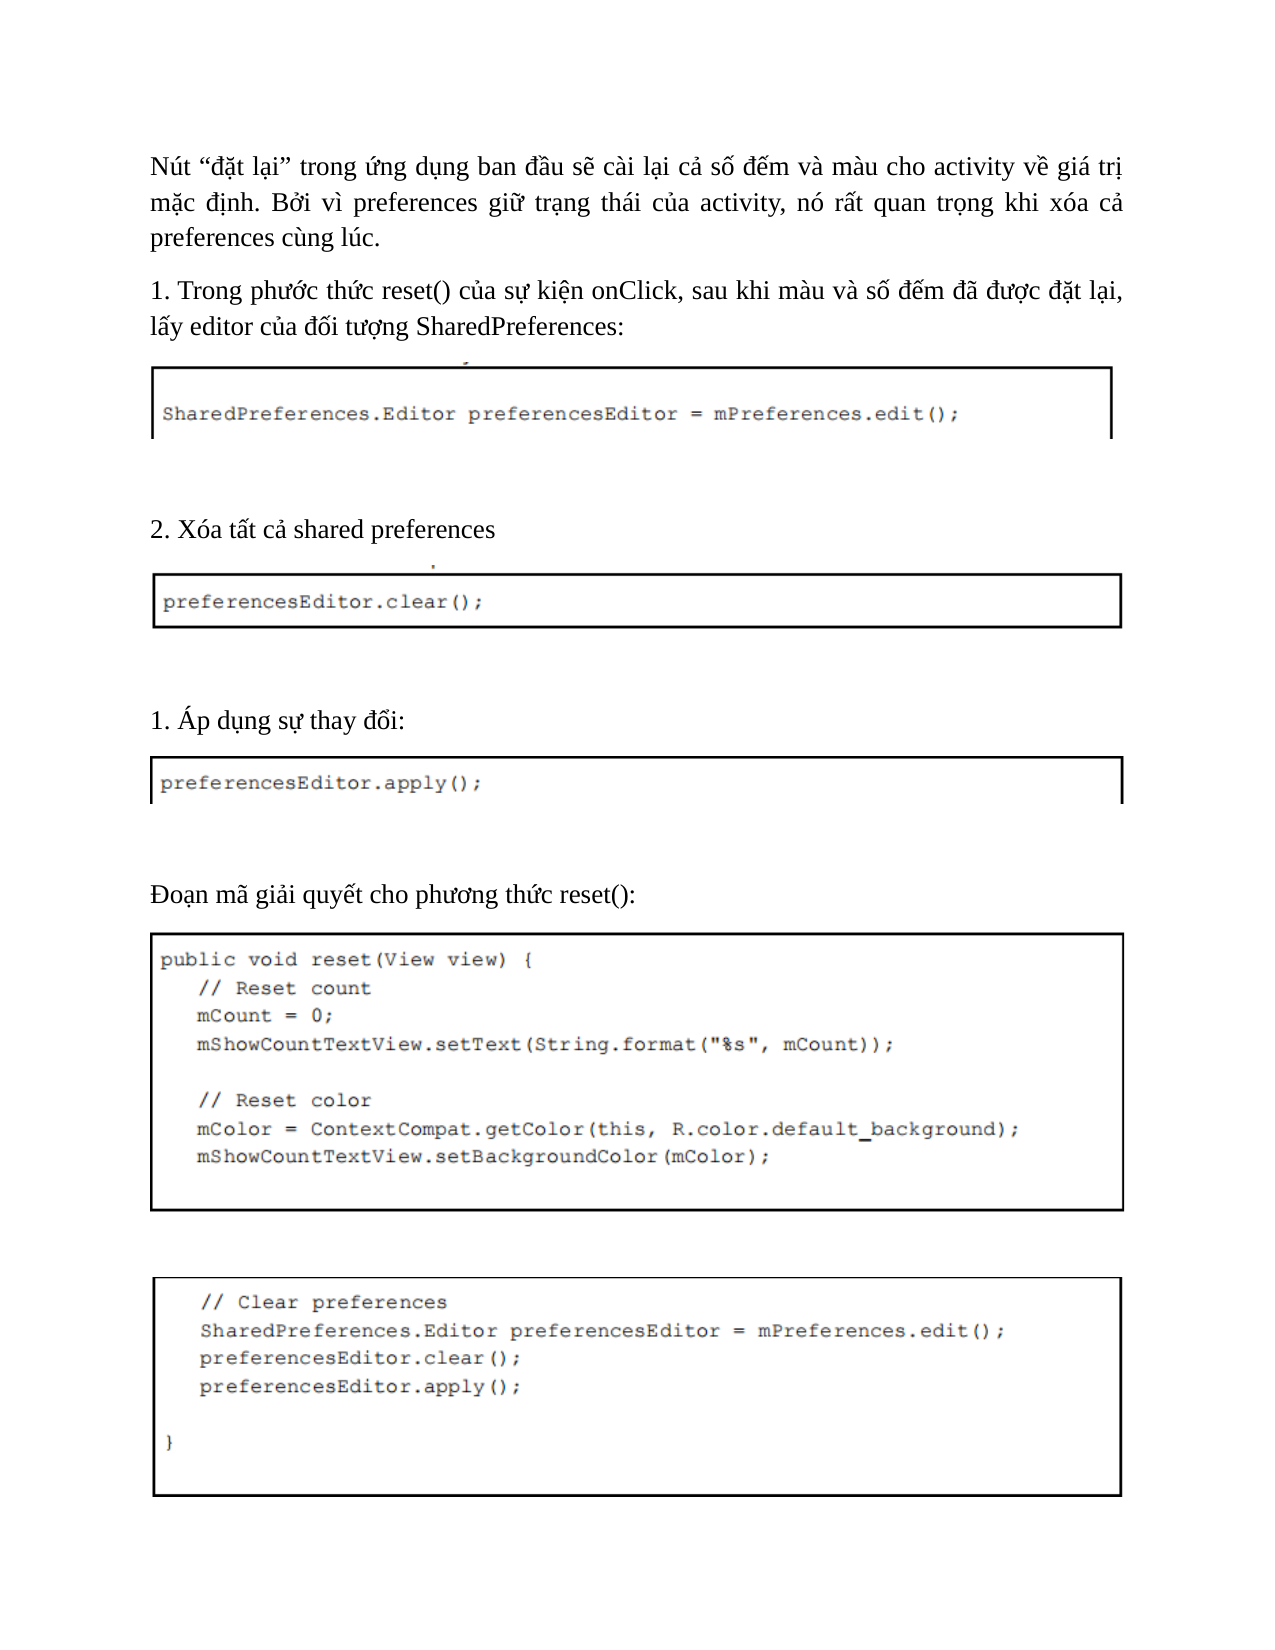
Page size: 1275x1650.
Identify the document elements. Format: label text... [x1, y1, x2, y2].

list Trong phước thức reset() của sự kiện onClick, sau khi màu và số đếm đã được đặt lại, lấy editor của đối tượng SharedPreferences: [150, 274, 1125, 341]
list Đoạn mã giải quyết cho phương thức reset(): [150, 878, 1125, 909]
picture [150, 362, 1125, 439]
picture [150, 930, 1125, 1213]
picture [150, 756, 1125, 804]
list Xóa tất cả shared preferences [150, 513, 1125, 544]
list Áp dụng sự thay đổi: [150, 704, 1125, 735]
picture [150, 565, 1124, 630]
list Nút “đặt lại” trong ứng dụng ban đầu sẽ cài lại cả số đếm và màu cho activity về giá trị mặc định. Bởi vì preferences giữ trạng thái của activity, nó rất quan trọng khi xóa cả preferences cùng lúc. [150, 150, 1125, 253]
picture [150, 1277, 1124, 1497]
